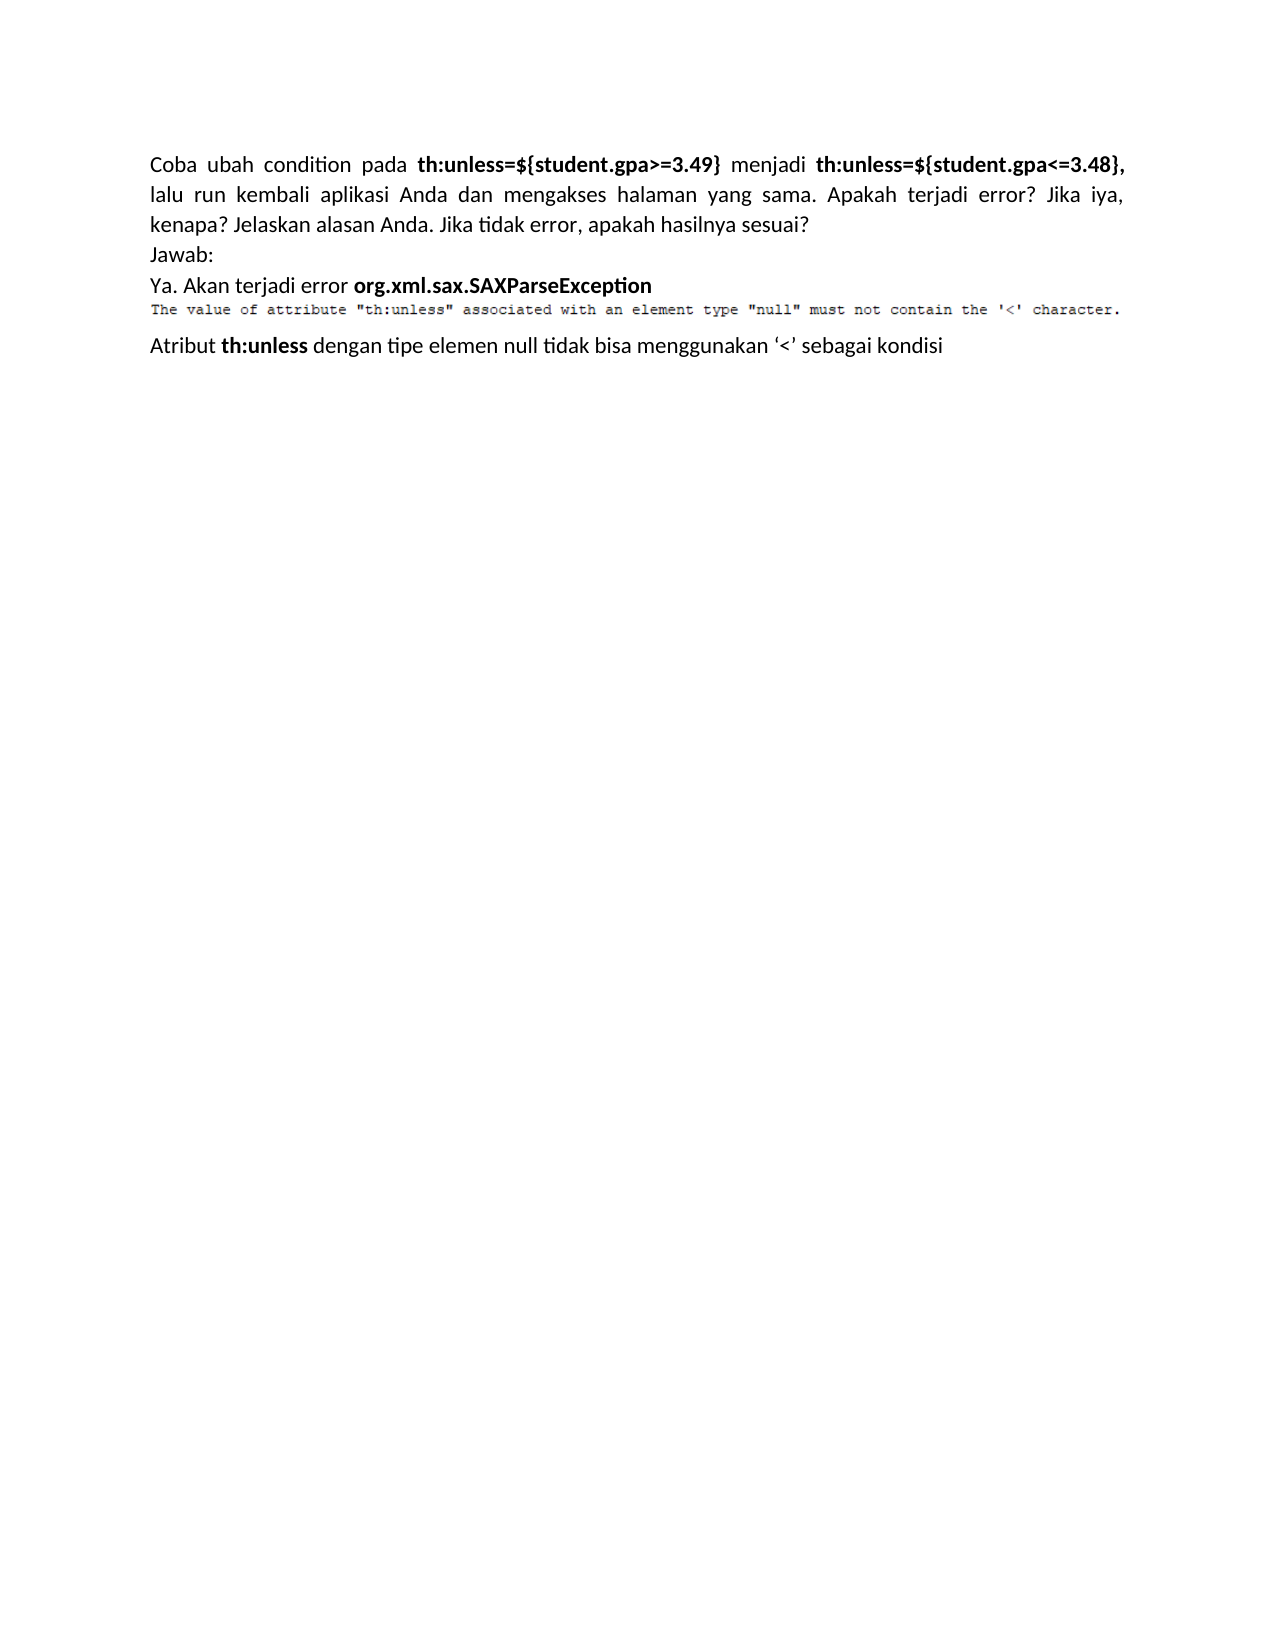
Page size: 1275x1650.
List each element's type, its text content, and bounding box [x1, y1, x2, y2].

text Coba ubah condition pada th:unless=${student.gpa>=3.49} ​menjadi th:unless=${student.gpa<=3.48}​, lalu run kembali aplikasi Anda dan mengakses halaman yang sama. Apakah terjadi error? Jika iya, kenapa? Jelaskan alasan Anda. Jika tidak error, apakah hasilnya sesuai? [150, 150, 1125, 238]
picture [150, 301, 1125, 319]
text Jawab: [150, 241, 1125, 269]
text Atribut th:unless dengan tipe elemen null tidak bisa menggunakan ‘<’ sebagai kondisi [150, 331, 1125, 359]
text Ya. Akan terjadi error org.xml.sax.SAXParseException [150, 271, 1125, 299]
